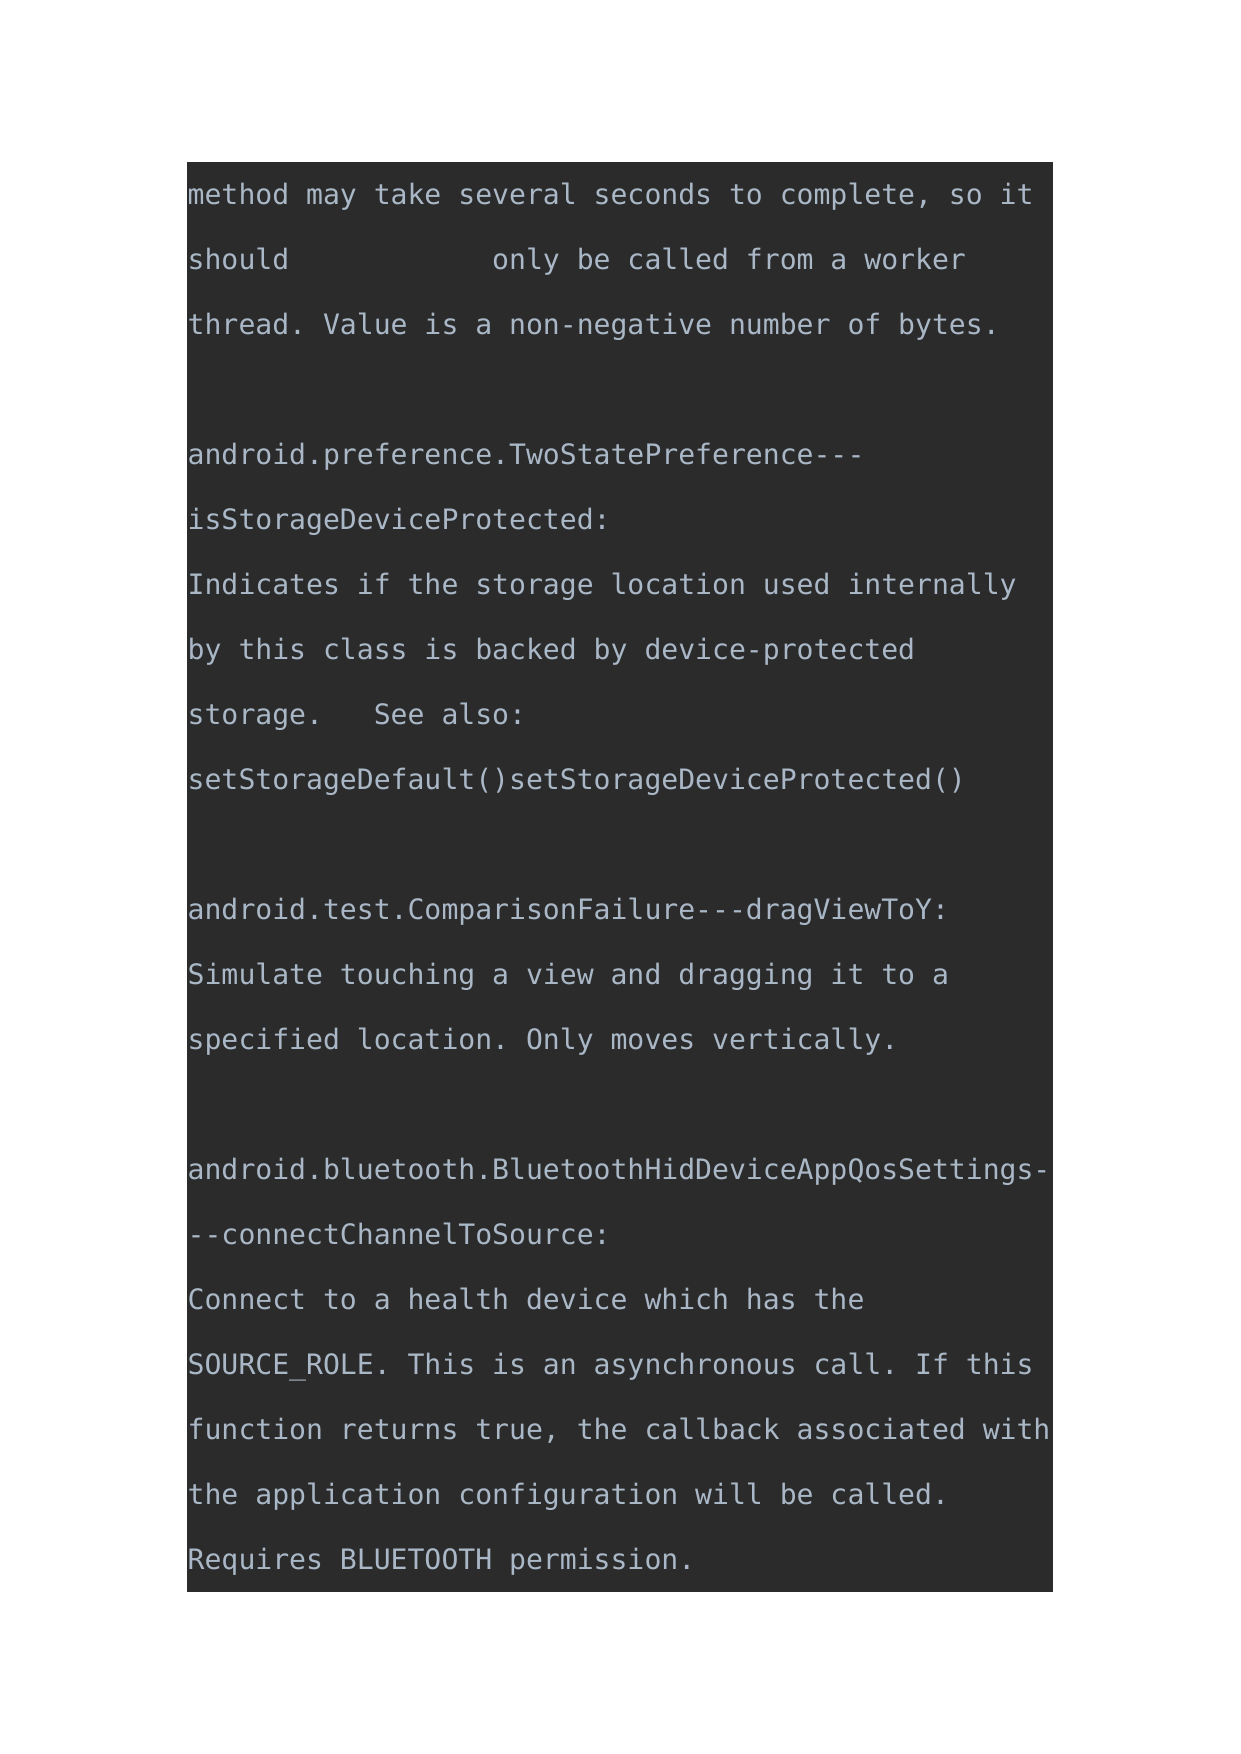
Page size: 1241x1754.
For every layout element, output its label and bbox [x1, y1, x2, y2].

text [187, 162, 1053, 1592]
